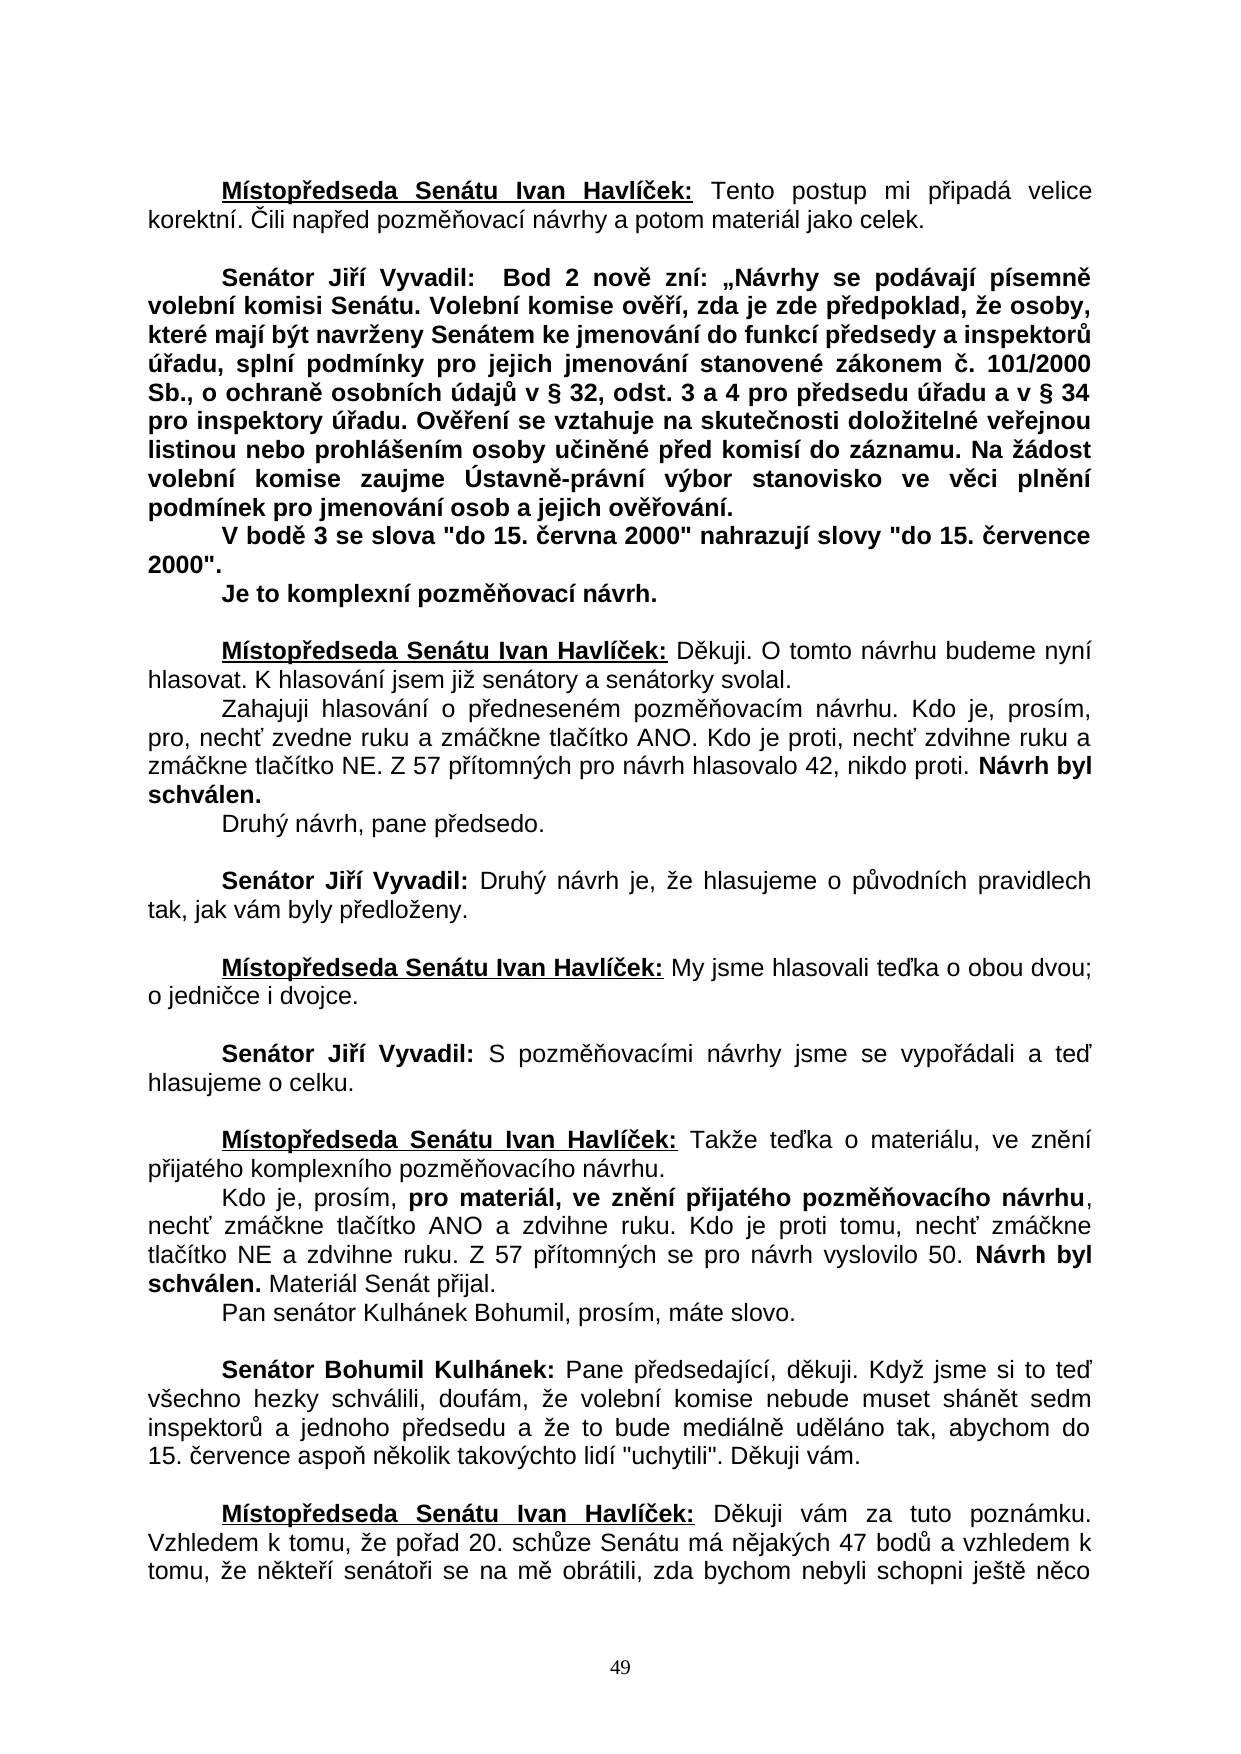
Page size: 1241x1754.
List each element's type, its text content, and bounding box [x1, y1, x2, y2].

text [148, 1499, 1093, 1585]
text Senátor Jiří Vyvadil: Druhý návrh je, že hlasujeme o původních pravidlech tak, jak vám byly předloženy. [148, 866, 1093, 924]
text Místopředseda Senátu Ivan Havlíček: Takže teďka o materiálu, ve znění přijatého komplexního pozměňovacího návrhu. [148, 1125, 1093, 1183]
text Místopředseda Senátu Ivan Havlíček: Děkuji. O tomto návrhu budeme nyní hlasovat. K hlasování jsem již senátory a senátorky svolal. [148, 636, 1093, 694]
text Pan senátor Kulhánek Bohumil, prosím, máte slovo. [148, 1298, 1093, 1326]
text Druhý návrh, pane předsedo. [148, 809, 1093, 838]
text V bodě 3 se slova "do 15. června 2000" nahrazují slovy "do 15. července 2000". [148, 521, 1093, 579]
text Senátor Jiří Vyvadil: Bod 2 nově zní: „Návrhy se podávají písemně volební komisi Senátu. Volební komise ověří, zda je zde předpoklad, že osoby, které mají být navrženy Senátem ke jmenování do funkcí předsedy a inspektorů úřadu, splní podmínky pro jejich jmenování stanovené zákonem č. 101/2000 Sb., o ochraně osobních údajů v § 32, odst. 3 a 4 pro předsedu úřadu a v § 34 pro inspektory úřadu. Ověření se vztahuje na skutečnosti doložitelné veřejnou listinou nebo prohlášením osoby učiněné před komisí do záznamu. Na žádost volební komise zaujme Ústavně-právní výbor stanovisko ve věci plnění podmínek pro jmenování osob a jejich ověřování. [148, 263, 1093, 521]
text Místopředseda Senátu Ivan Havlíček: My jsme hlasovali teďka o obou dvou; o jedničce i dvojce. [148, 953, 1093, 1010]
text Kdo je, prosím, pro materiál, ve znění přijatého pozměňovacího návrhu, nechť zmáčkne tlačítko ANO a zdvihne ruku. Kdo je proti tomu, nechť zmáčkne tlačítko NE a zdvihne ruku. Z 57 přítomných se pro návrh vyslovilo 50. Návrh byl schválen. Materiál Senát přijal. [148, 1183, 1093, 1298]
text Místopředseda Senátu Ivan Havlíček: Tento postup mi připadá velice korektní. Čili napřed pozměňovací návrhy a potom materiál jako celek. [148, 176, 1093, 234]
text Je to komplexní pozměňovací návrh. [148, 579, 1093, 608]
text Senátor Jiří Vyvadil: S pozměňovacími návrhy jsme se vypořádali a teď hlasujeme o celku. [148, 1039, 1093, 1096]
text Senátor Bohumil Kulhánek: Pane předsedající, děkuji. Když jsme si to teď všechno hezky schválili, doufám, že volební komise nebude muset shánět sedm inspektorů a jednoho předsedu a že to bude mediálně uděláno tak, abychom do 15. července aspoň několik takovýchto lidí "uchytili". Děkuji vám. [148, 1355, 1093, 1470]
text Zahajuji hlasování o předneseném pozměňovacím návrhu. Kdo je, prosím, pro, nechť zvedne ruku a zmáčkne tlačítko ANO. Kdo je proti, nechť zdvihne ruku a zmáčkne tlačítko NE. Z 57 přítomných pro návrh hlasovalo 42, nikdo proti. Návrh byl schválen. [148, 694, 1093, 809]
